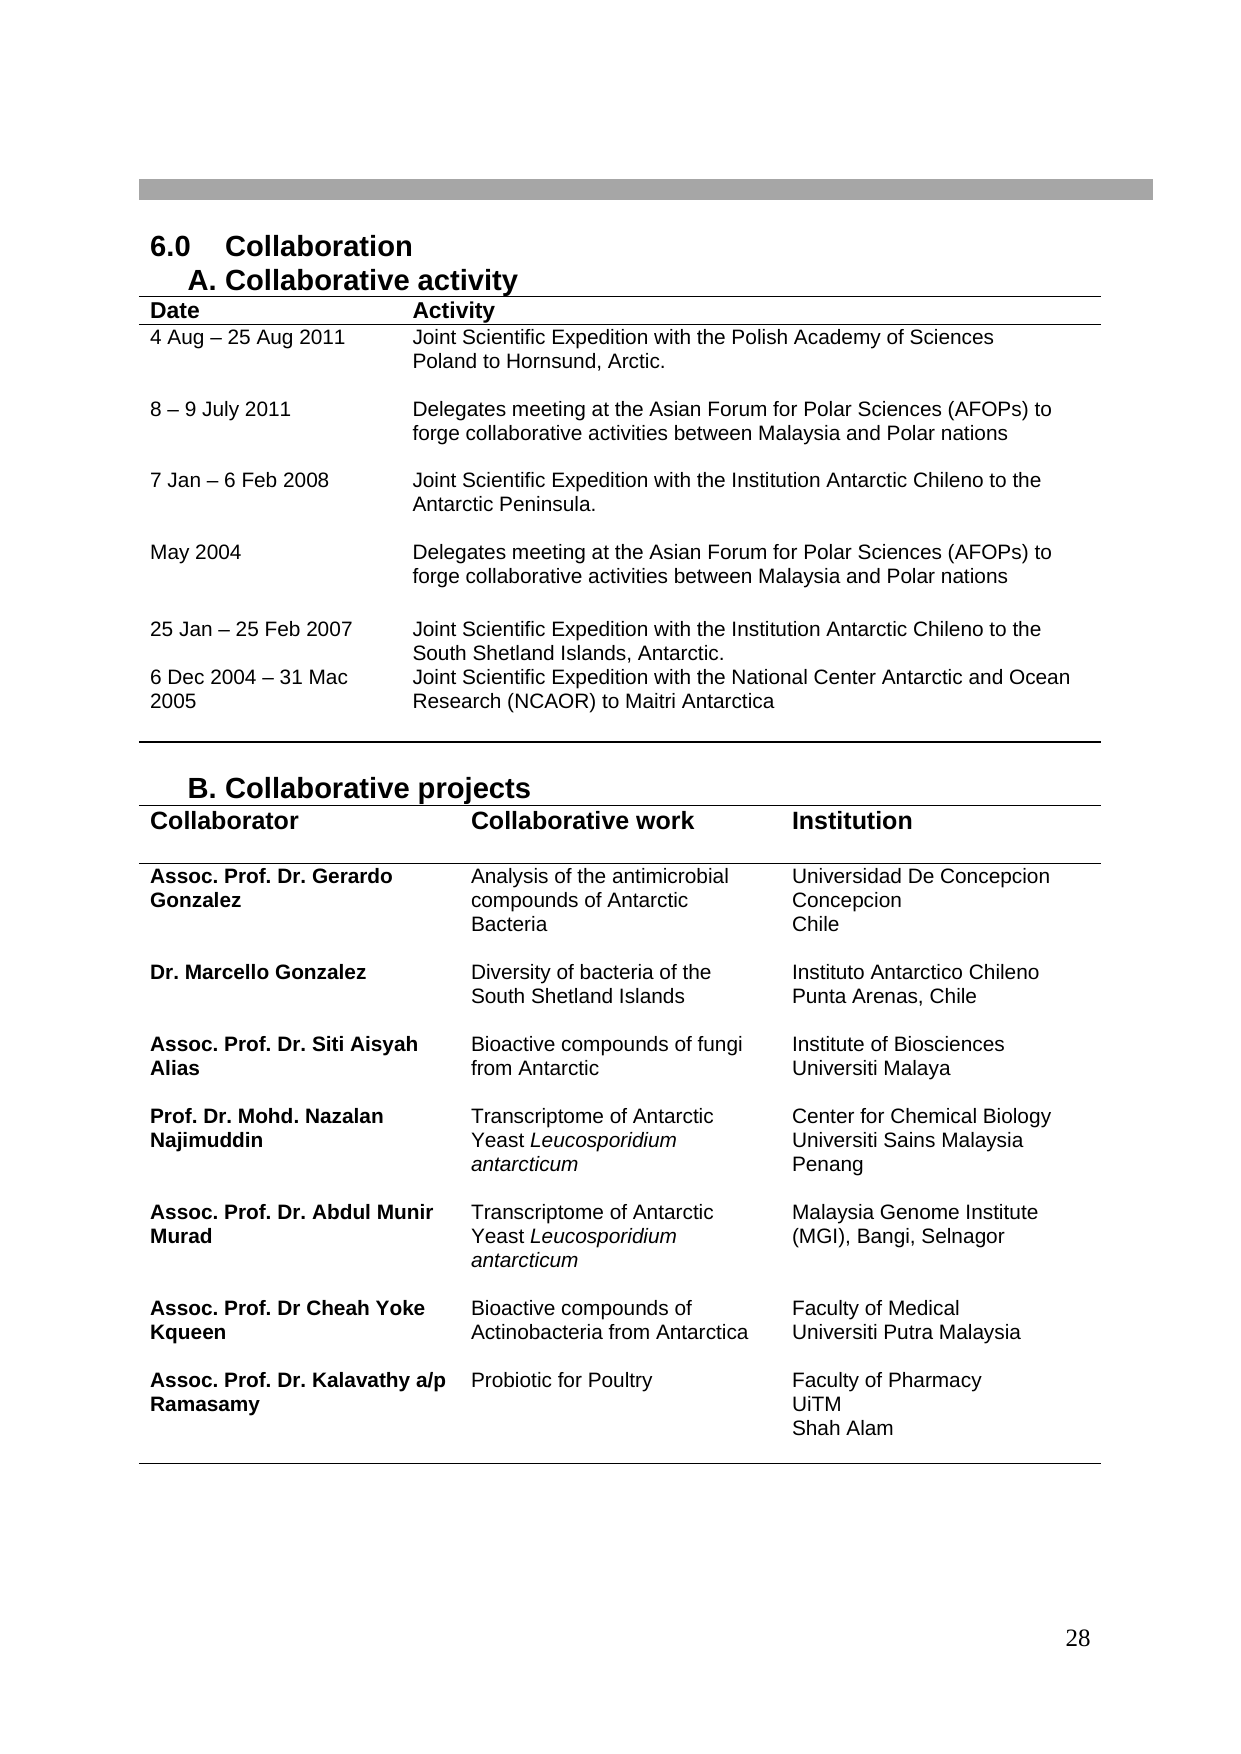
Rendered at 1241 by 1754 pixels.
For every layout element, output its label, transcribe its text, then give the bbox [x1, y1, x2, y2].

table_cell Assoc. Prof. Dr. Abdul Munir Murad [139, 1200, 459, 1296]
table_cell Analysis of the antimicrobial compounds of Antarctic Bacteria [460, 864, 781, 960]
table_header Activity [401, 297, 1101, 323]
table_cell 6 Dec 2004 – 31 Mac 2005 [139, 665, 401, 741]
table_cell 25 Jan – 25 Feb 2007 [139, 617, 401, 665]
table_cell Center for Chemical Biology Universiti Sains Malaysia Penang [781, 1104, 1101, 1200]
table_cell 8 – 9 July 2011 [139, 396, 401, 468]
table_cell Prof. Dr. Mohd. Nazalan Najimuddin [139, 1104, 459, 1200]
table_header Institution [781, 806, 1101, 863]
table_cell Faculty of Medical Universiti Putra Malaysia [781, 1296, 1101, 1367]
table_cell Joint Scientific Expedition with the Polish Academy of Sciences Poland to Hornsund, Arctic. [401, 325, 1101, 396]
table_cell Delegates meeting at the Asian Forum for Polar Sciences (AFOPs) to forge collaborative activities between Malaysia and Polar nations [401, 396, 1101, 468]
table_cell Assoc. Prof. Dr. Gerardo Gonzalez [139, 864, 459, 960]
table_cell Probiotic for Poultry [460, 1368, 781, 1463]
table_cell Transcriptome of Antarctic Yeast Leucosporidium antarcticum [460, 1200, 781, 1296]
table_cell Faculty of Pharmacy UiTM Shah Alam [781, 1368, 1101, 1463]
table_header Date [139, 297, 401, 323]
table_cell Assoc. Prof. Dr Cheah Yoke Kqueen [139, 1296, 459, 1367]
table_cell Institute of Biosciences Universiti Malaya [781, 1032, 1101, 1104]
list Collaborative projects [187, 771, 1090, 805]
table_cell May 2004 [139, 540, 401, 617]
table_cell Assoc. Prof. Dr. Siti Aisyah Alias [139, 1032, 459, 1104]
table_cell Universidad De Concepcion Concepcion Chile [781, 864, 1101, 960]
table_cell Bioactive compounds of fungi from Antarctic [460, 1032, 781, 1104]
table_cell Transcriptome of Antarctic Yeast Leucosporidium antarcticum [460, 1104, 781, 1200]
table_cell Joint Scientific Expedition with the Institution Antarctic Chileno to the South Shetland Islands, Antarctic. [401, 617, 1101, 665]
table_cell Joint Scientific Expedition with the National Center Antarctic and Ocean Research (NCAOR) to Maitri Antarctica [401, 665, 1101, 741]
table_cell Malaysia Genome Institute (MGI), Bangi, Selnagor [781, 1200, 1101, 1296]
table_cell Dr. Marcello Gonzalez [139, 960, 459, 1032]
table_cell 4 Aug – 25 Aug 2011 [139, 325, 401, 396]
table_header Collaborative work [460, 806, 781, 863]
table_cell Instituto Antarctico Chileno Punta Arenas, Chile [781, 960, 1101, 1032]
table_cell Delegates meeting at the Asian Forum for Polar Sciences (AFOPs) to forge collaborative activities between Malaysia and Polar nations [401, 540, 1101, 617]
table_cell 7 Jan – 6 Feb 2008 [139, 468, 401, 540]
table_cell Diversity of bacteria of the South Shetland Islands [460, 960, 781, 1032]
list Collaborative activity [187, 263, 1090, 296]
list Collaboration [150, 229, 1090, 263]
table_cell Assoc. Prof. Dr. Kalavathy a/p Ramasamy [139, 1368, 459, 1463]
table_header [139, 179, 1153, 200]
table_cell Bioactive compounds of Actinobacteria from Antarctica [460, 1296, 781, 1367]
table_cell Joint Scientific Expedition with the Institution Antarctic Chileno to the Antarctic Peninsula. [401, 468, 1101, 540]
table_header Collaborator [139, 806, 459, 863]
